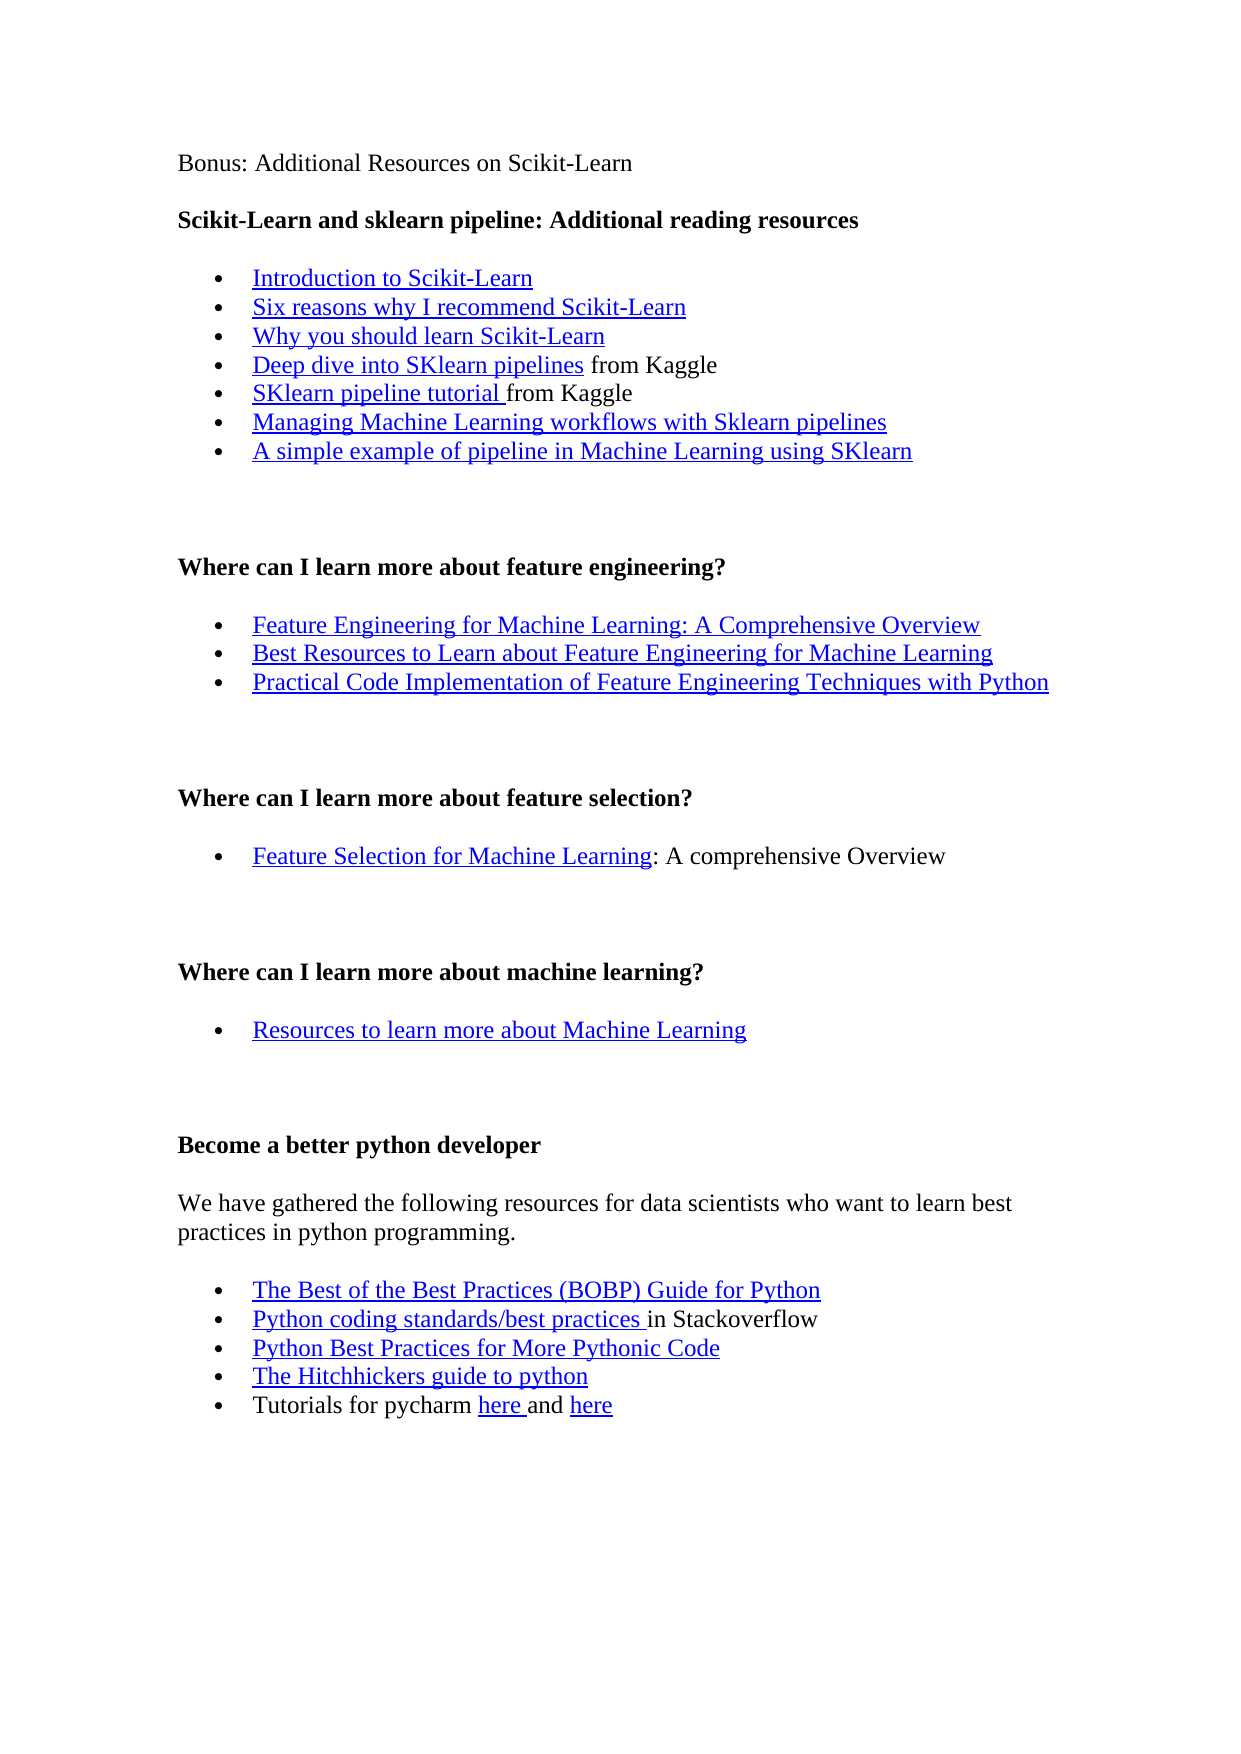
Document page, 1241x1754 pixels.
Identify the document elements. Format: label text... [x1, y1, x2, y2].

text We have gathered the following resources for data scientists who want to learn best practices in python programming. [177, 1188, 1063, 1246]
text Where can I learn more about feature selection? [177, 783, 1063, 812]
list The Hitchhickers guide to python [215, 1361, 1063, 1390]
list Feature Engineering for Machine Learning: A Comprehensive Overview [215, 610, 1063, 638]
list The Best of the Best Practices (BOBP) Guide for Python [215, 1275, 1063, 1304]
list Managing Machine Learning workflows with Sklearn pipelines [215, 407, 1063, 436]
text Bonus: Additional Resources on Scikit-Learn [177, 148, 1063, 176]
list Best Resources to Learn about Feature Engineering for Machine Learning [215, 638, 1063, 667]
text Where can I learn more about feature engineering? [177, 552, 1063, 581]
list Introduction to Scikit-Learn [215, 263, 1063, 292]
text Scikit-Learn and sklearn pipeline: Additional reading resources [177, 206, 1063, 234]
list Feature Selection for Machine Learning: A comprehensive Overview [215, 841, 1063, 870]
list Deep dive into SKlearn pipelines from Kaggle [215, 350, 1063, 378]
list Six reasons why I recommend Scikit-Learn [215, 292, 1063, 321]
text Where can I learn more about machine learning? [177, 957, 1063, 986]
list Practical Code Implementation of Feature Engineering Techniques with Python [215, 667, 1063, 696]
list SKlearn pipeline tutorial from Kaggle [215, 378, 1063, 407]
list Why you should learn Scikit-Learn [215, 321, 1063, 350]
list Python Best Practices for More Pythonic Code [215, 1333, 1063, 1361]
list A simple example of pipeline in Machine Learning using SKlearn [215, 436, 1063, 465]
text Become a better python developer [177, 1131, 1063, 1159]
list Tutorials for pycharm here and here [215, 1390, 1063, 1419]
list Resources to learn more about Machine Learning [215, 1015, 1063, 1043]
list Python coding standards/best practices in Stackoverflow [215, 1304, 1063, 1333]
